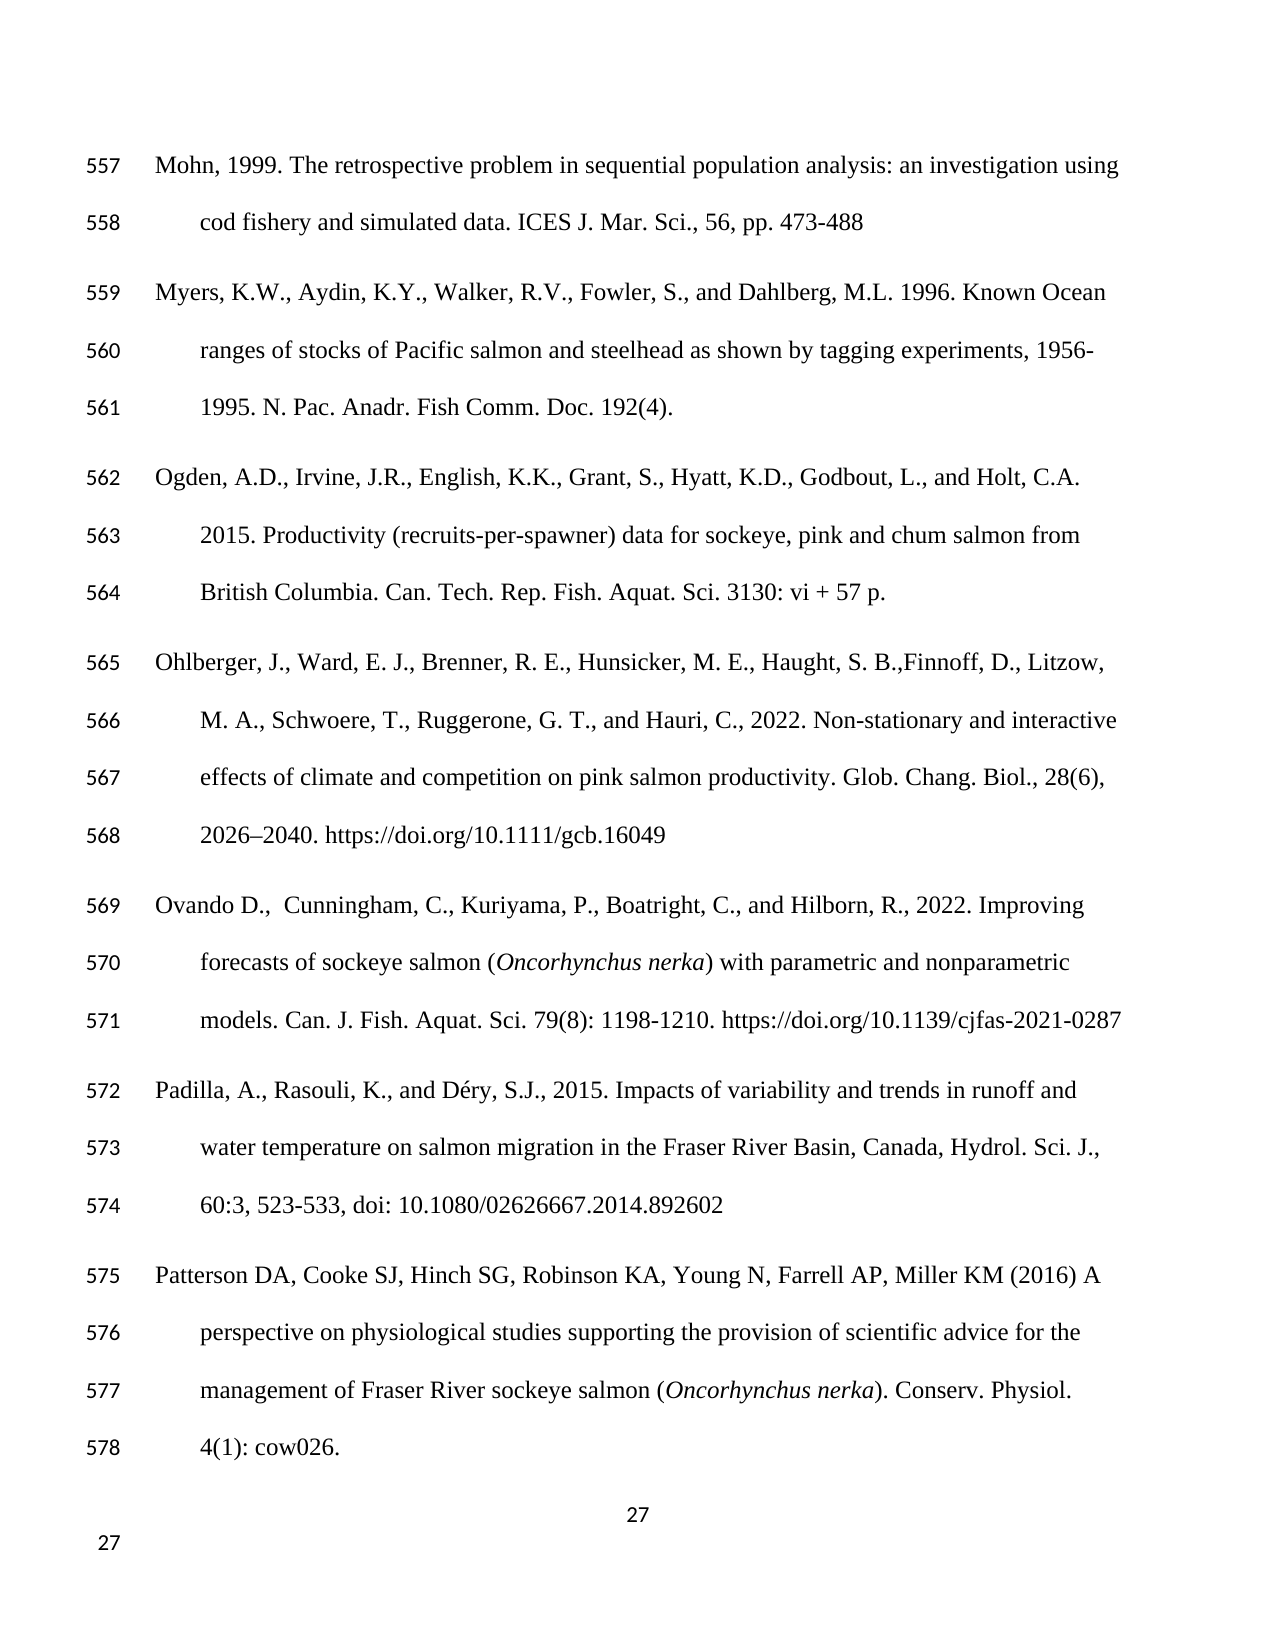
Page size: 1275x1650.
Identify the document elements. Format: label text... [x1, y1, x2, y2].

text Patterson DA, Cooke SJ, Hinch SG, Robinson KA, Young N, Farrell AP, Miller KM (2016) A perspective on physiological studies supporting the provision of scientific advice for the management of Fraser River sockeye salmon (Oncorhynchus nerka). Conserv. Physiol. 4(1): cow026. [155, 1260, 1125, 1461]
text Ovando D., Cunningham, C., Kuriyama, P., Boatright, C., and Hilborn, R., 2022. Improving forecasts of sockeye salmon (Oncorhynchus nerka) with parametric and nonparametric models. Can. J. Fish. Aquat. Sci. 79(8): 1198-1210. https://doi.org/10.1139/cjfas-2021-0287 [155, 890, 1125, 1034]
text Padilla, A., Rasouli, K., and Déry, S.J., 2015. Impacts of variability and trends in runoff and water temperature on salmon migration in the Fraser River Basin, Canada, Hydrol. Sci. J., 60:3, 523-533, doi: 10.1080/02626667.2014.892602 [155, 1075, 1125, 1219]
text Ohlberger, J., Ward, E. J., Brenner, R. E., Hunsicker, M. E., Haught, S. B.,Finnoff, D., Litzow, M. A., Schwoere, T., Ruggerone, G. T., and Hauri, C., 2022. Non-stationary and interactive effects of climate and competition on pink salmon productivity. Glob. Chang. Biol., 28(6), 2026–2040. https://doi.org/10.1111/gcb.16049 [155, 647, 1125, 849]
text Myers, K.W., Aydin, K.Y., Walker, R.V., Fowler, S., and Dahlberg, M.L. 1996. Known Ocean ranges of stocks of Pacific salmon and steelhead as shown by tagging experiments, 1956-1995. N. Pac. Anadr. Fish Comm. Doc. 192(4). [155, 277, 1125, 421]
text Ogden, A.D., Irvine, J.R., English, K.K., Grant, S., Hyatt, K.D., Godbout, L., and Holt, C.A. 2015. Productivity (recruits-per-spawner) data for sockeye, pink and chum salmon from British Columbia. Can. Tech. Rep. Fish. Aquat. Sci. 3130: vi + 57 p. [155, 462, 1125, 606]
text Mohn, 1999. The retrospective problem in sequential population analysis: an investigation using cod fishery and simulated data. ICES J. Mar. Sci., 56, pp. 473-488 [154, 150, 1125, 236]
